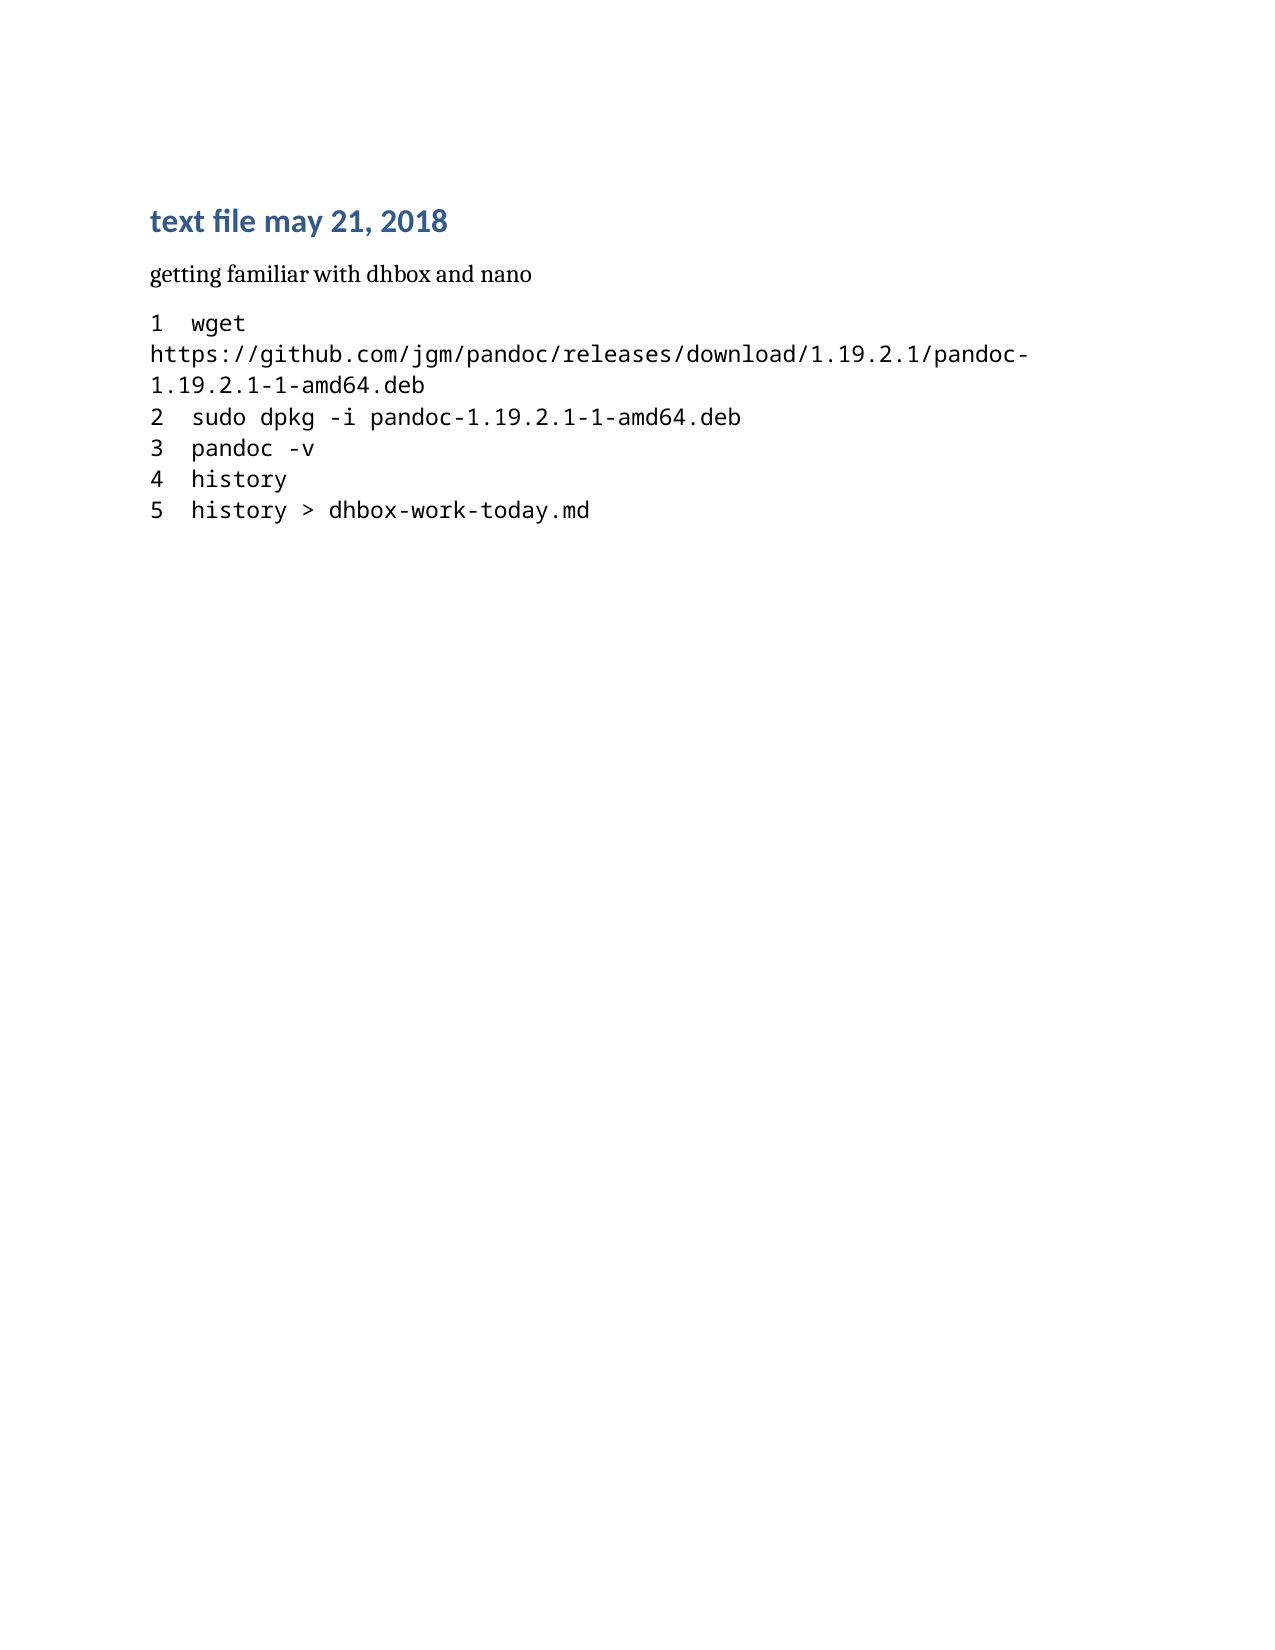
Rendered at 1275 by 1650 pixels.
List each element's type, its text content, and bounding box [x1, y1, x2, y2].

subtitle text file may 21, 2018 [150, 200, 1125, 241]
text 1 wget https://github.com/jgm/pandoc/releases/download/1.19.2.1/pandoc-1.19.2.1-1-amd64.deb 2 sudo dpkg -i pandoc-1.19.2.1-1-amd64.deb 3 pandoc -v 4 history 5 history > dhbox-work-today.md [150, 307, 1125, 526]
text getting familiar with dhbox and nano [150, 259, 1125, 288]
